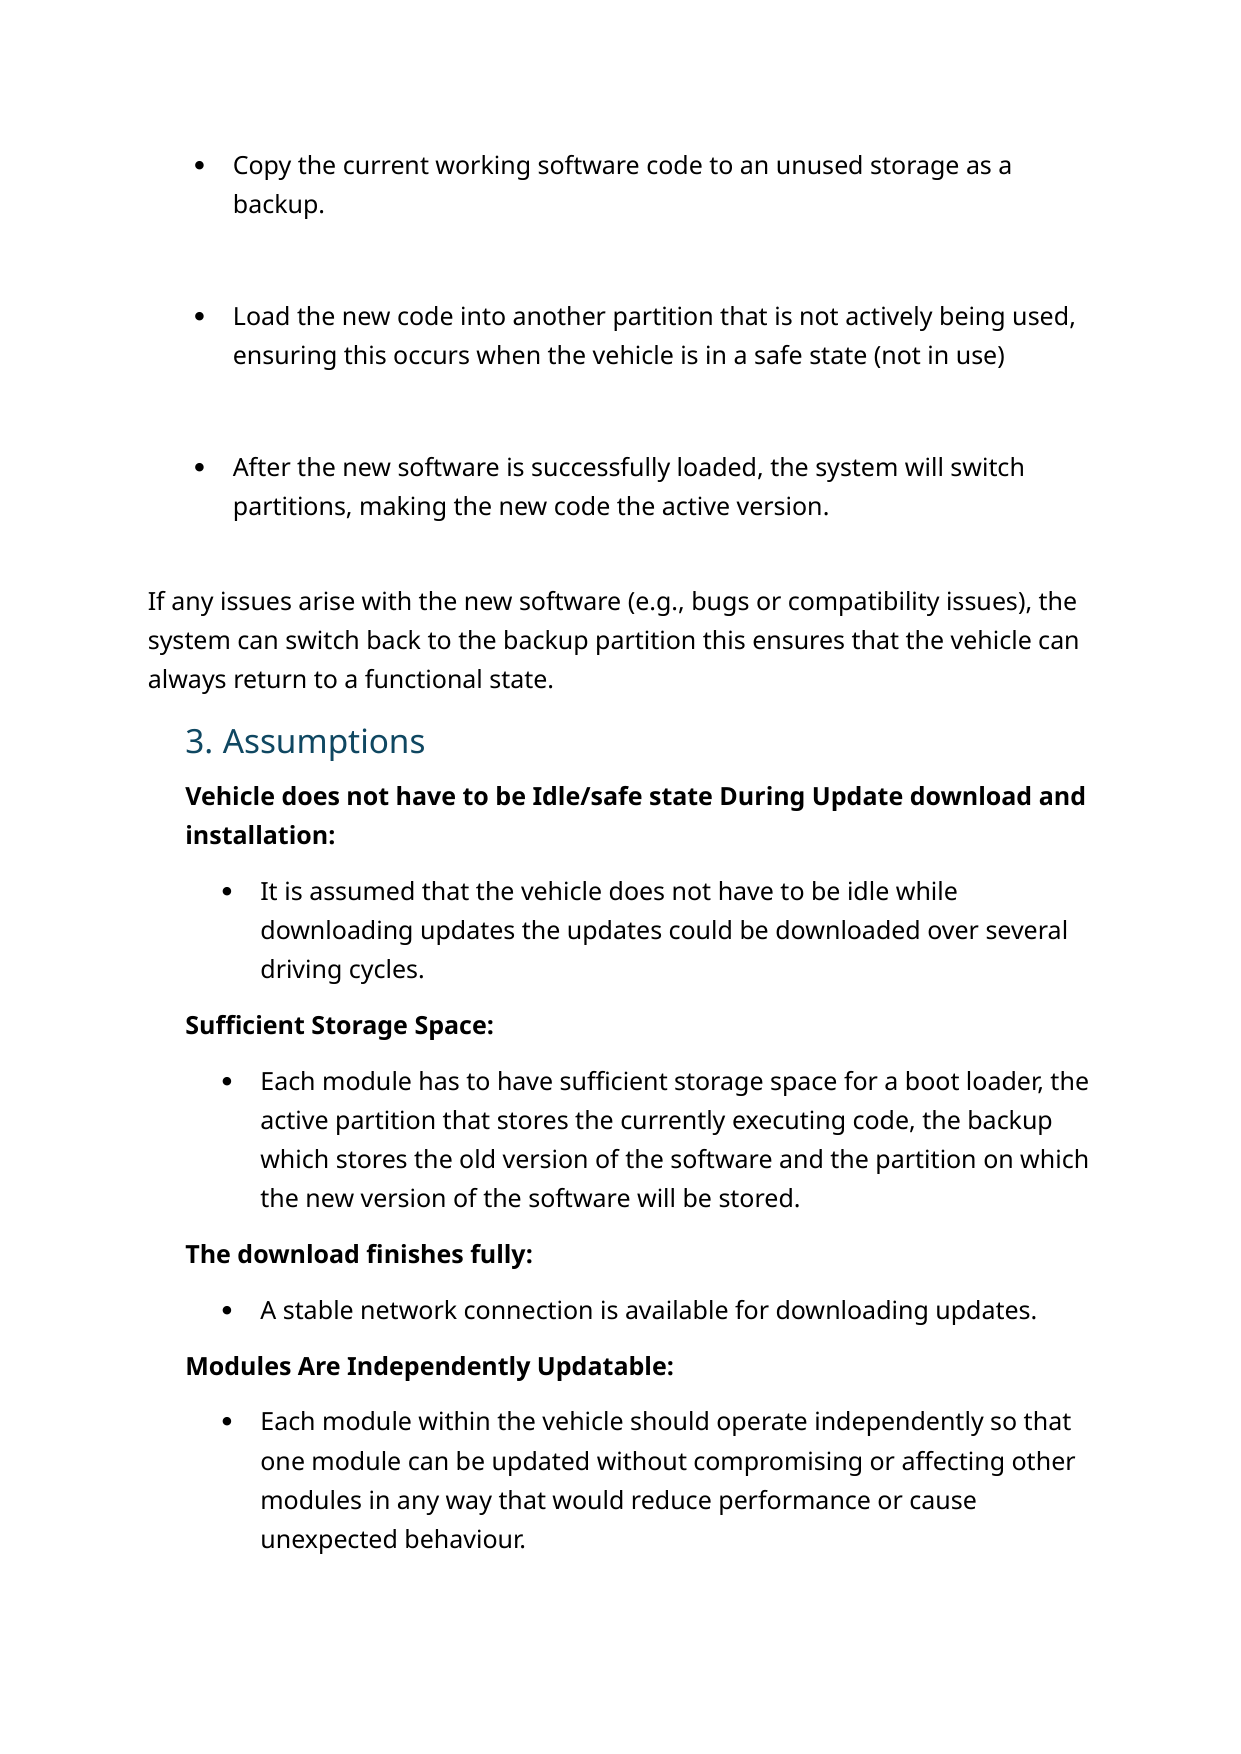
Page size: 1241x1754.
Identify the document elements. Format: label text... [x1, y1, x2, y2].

list It is assumed that the vehicle does not have to be idle while downloading updates the updates could be downloaded over several driving cycles. [223, 873, 1093, 986]
text If any issues arise with the new software (e.g., bugs or compatibility issues), the system can switch back to the backup partition this ensures that the vehicle can always return to a functional state. [148, 583, 1093, 696]
subtitle Assumptions [185, 718, 1093, 763]
list A stable network connection is available for downloading updates. [223, 1292, 1093, 1326]
list Load the new code into another partition that is not actively being used, ensuring this occurs when the vehicle is in a safe state (not in use) [195, 298, 1093, 372]
list After the new software is successfully loaded, the system will switch partitions, making the new code the active version. [195, 449, 1093, 522]
text The download finishes fully: [185, 1236, 1093, 1271]
text Sufficient Storage Space: [185, 1007, 1093, 1041]
text Modules Are Independently Updatable: [185, 1348, 1093, 1382]
list Each module within the vehicle should operate independently so that one module can be updated without compromising or affecting other modules in any way that would reduce performance or cause unexpected behaviour. [223, 1404, 1093, 1556]
list Each module has to have sufficient storage space for a boot loader, the active partition that stores the currently executing code, the backup which stores the old version of the software and the partition on which the new version of the software will be stored. [223, 1063, 1093, 1215]
list Copy the current working software code to an unused storage as a backup. [195, 148, 1093, 221]
text Vehicle does not have to be Idle/safe state During Update download and installation: [185, 778, 1093, 851]
